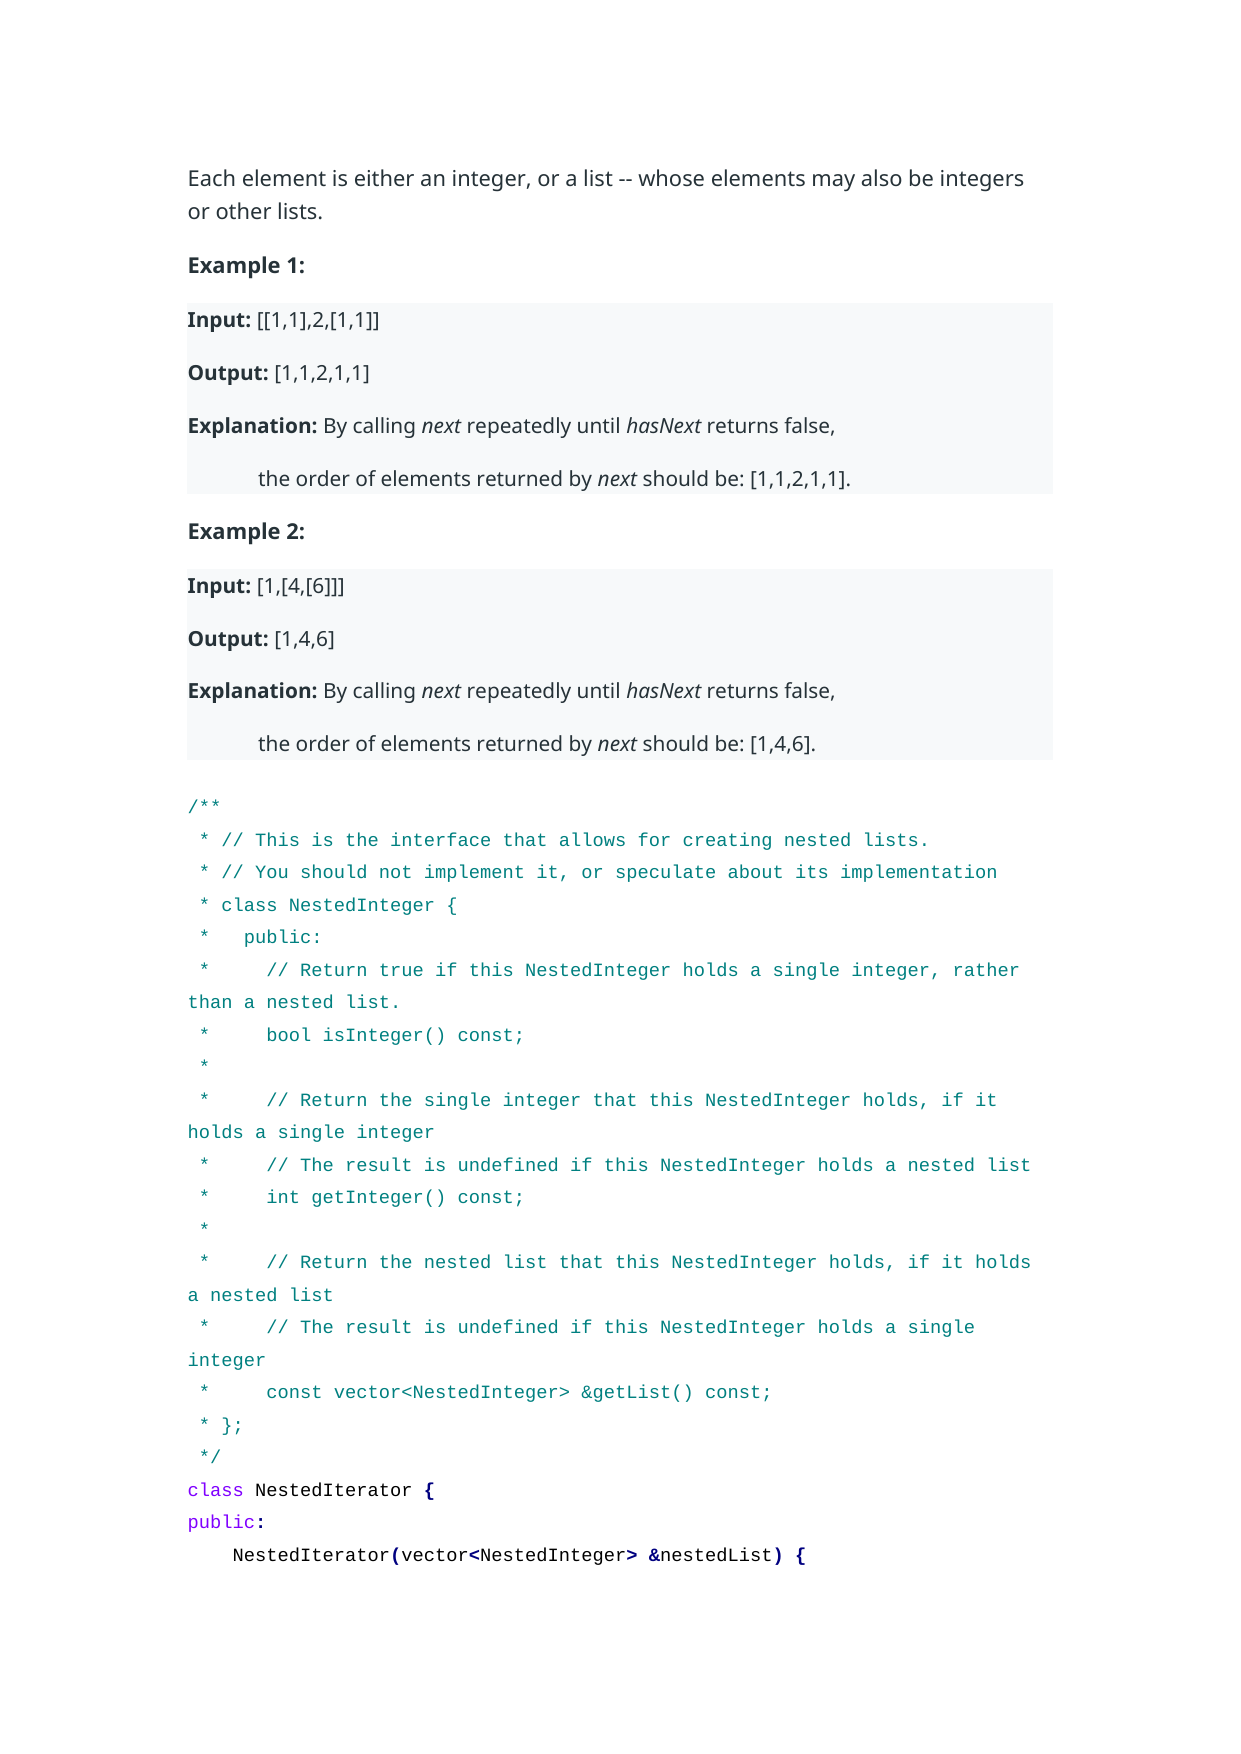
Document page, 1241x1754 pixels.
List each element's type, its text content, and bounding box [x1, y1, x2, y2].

text * // Return true if this NestedInteger holds a single integer, rather than a nested list. [187, 955, 1053, 1020]
text class NestedIterator { [187, 1475, 1053, 1507]
text * [187, 1215, 1053, 1247]
text public: [187, 1507, 1053, 1540]
text Explanation: By calling next repeatedly until hasNext returns false, [187, 674, 1053, 707]
text * // You should not implement it, or speculate about its implementation [187, 857, 1053, 890]
text * // The result is undefined if this NestedInteger holds a single integer [187, 1312, 1053, 1377]
text * class NestedInteger { [187, 890, 1053, 922]
text * // This is the interface that allows for creating nested lists. [187, 825, 1053, 857]
text * // Return the single integer that this NestedInteger holds, if it holds a single integer [187, 1085, 1053, 1150]
text Input: [1,[4,[6]]] [187, 569, 1053, 601]
text NestedIterator(vector<NestedInteger> &nestedList) { [187, 1540, 1053, 1572]
text Explanation: By calling next repeatedly until hasNext returns false, [187, 409, 1053, 441]
text * // Return the nested list that this NestedInteger holds, if it holds a nested list [187, 1247, 1053, 1312]
text Output: [1,4,6] [187, 622, 1053, 654]
text Input: [[1,1],2,[1,1]] [187, 303, 1053, 336]
text /** [187, 792, 1053, 825]
text the order of elements returned by next should be: [1,1,2,1,1]. [187, 462, 1053, 494]
text * const vector<NestedInteger> &getList() const; [187, 1377, 1053, 1410]
text * public: [187, 922, 1053, 955]
text Example 2: [187, 514, 1053, 547]
text the order of elements returned by next should be: [1,4,6]. [187, 727, 1053, 760]
text * bool isInteger() const; [187, 1020, 1053, 1052]
text * int getInteger() const; [187, 1182, 1053, 1215]
text * [187, 1052, 1053, 1085]
text * }; [187, 1410, 1053, 1442]
text */ [187, 1442, 1053, 1475]
text Example 1: [187, 249, 1053, 281]
text Output: [1,1,2,1,1] [187, 356, 1053, 388]
text * // The result is undefined if this NestedInteger holds a nested list [187, 1150, 1053, 1182]
text Each element is either an integer, or a list -- whose elements may also be integers or other lists. [187, 162, 1053, 227]
